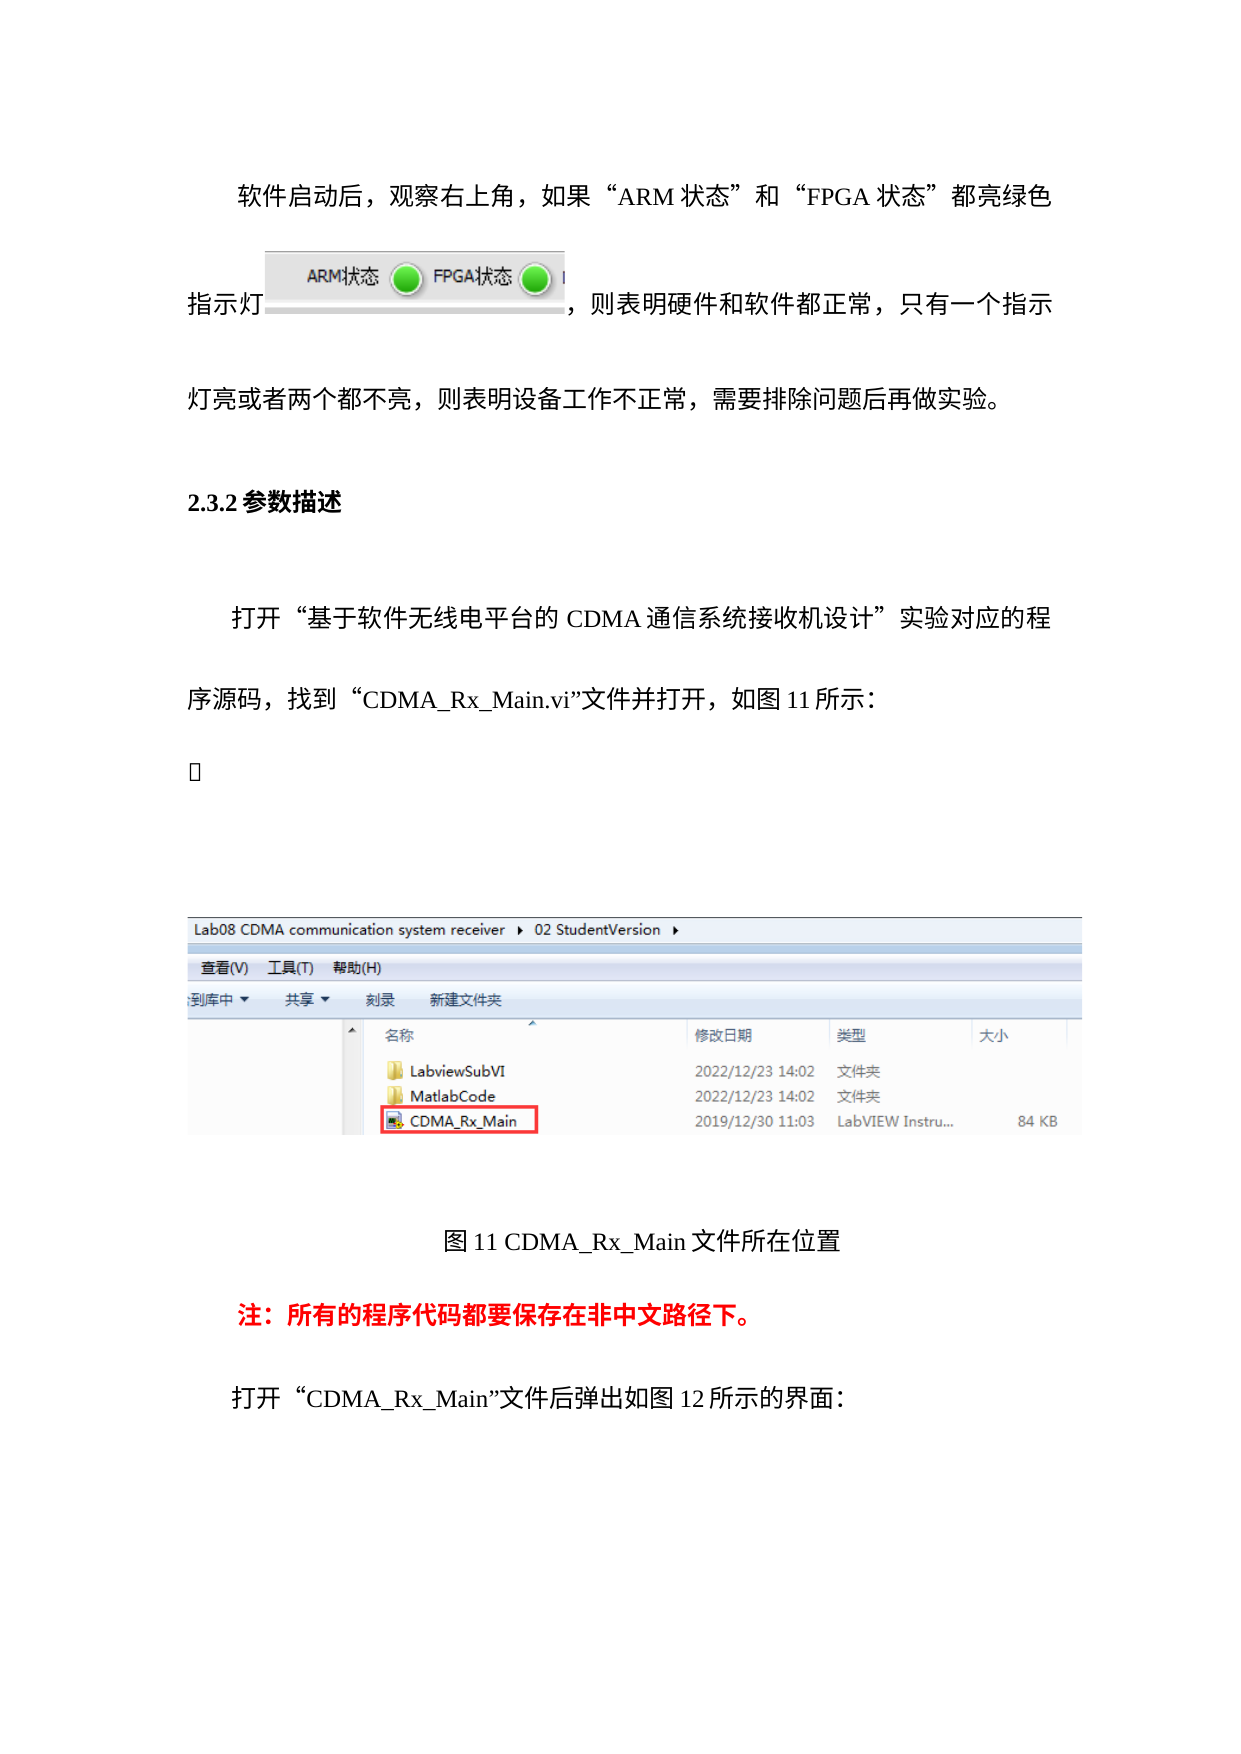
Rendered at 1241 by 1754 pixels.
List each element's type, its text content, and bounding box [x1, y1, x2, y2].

text 打开“基于软件无线电平台的CDMA通信系统接收机设计”实验对应的程序源码，找到“CDMA_Rx_Main.vi”文件并打开，如图11所示： [187, 584, 1053, 730]
picture [187, 917, 1083, 1135]
picture [264, 251, 565, 314]
text 注：所有的程序代码都要保存在非中文路径下。 [187, 1281, 1053, 1346]
text 图11 CDMA_Rx_Main文件所在位置 [187, 1207, 1053, 1272]
text 打开“CDMA_Rx_Main”文件后弹出如图12所示的界面： [187, 1364, 1053, 1429]
text 2.3.2参数描述 [187, 468, 1053, 533]
text 软件启动后，观察右上角，如果“ARM状态”和“FPGA状态”都亮绿色指示灯，则表明硬件和软件都正常，只有一个指示灯亮或者两个都不亮，则表明设备工作不正常，需要排除问题后再做实验。 [187, 162, 1053, 430]
